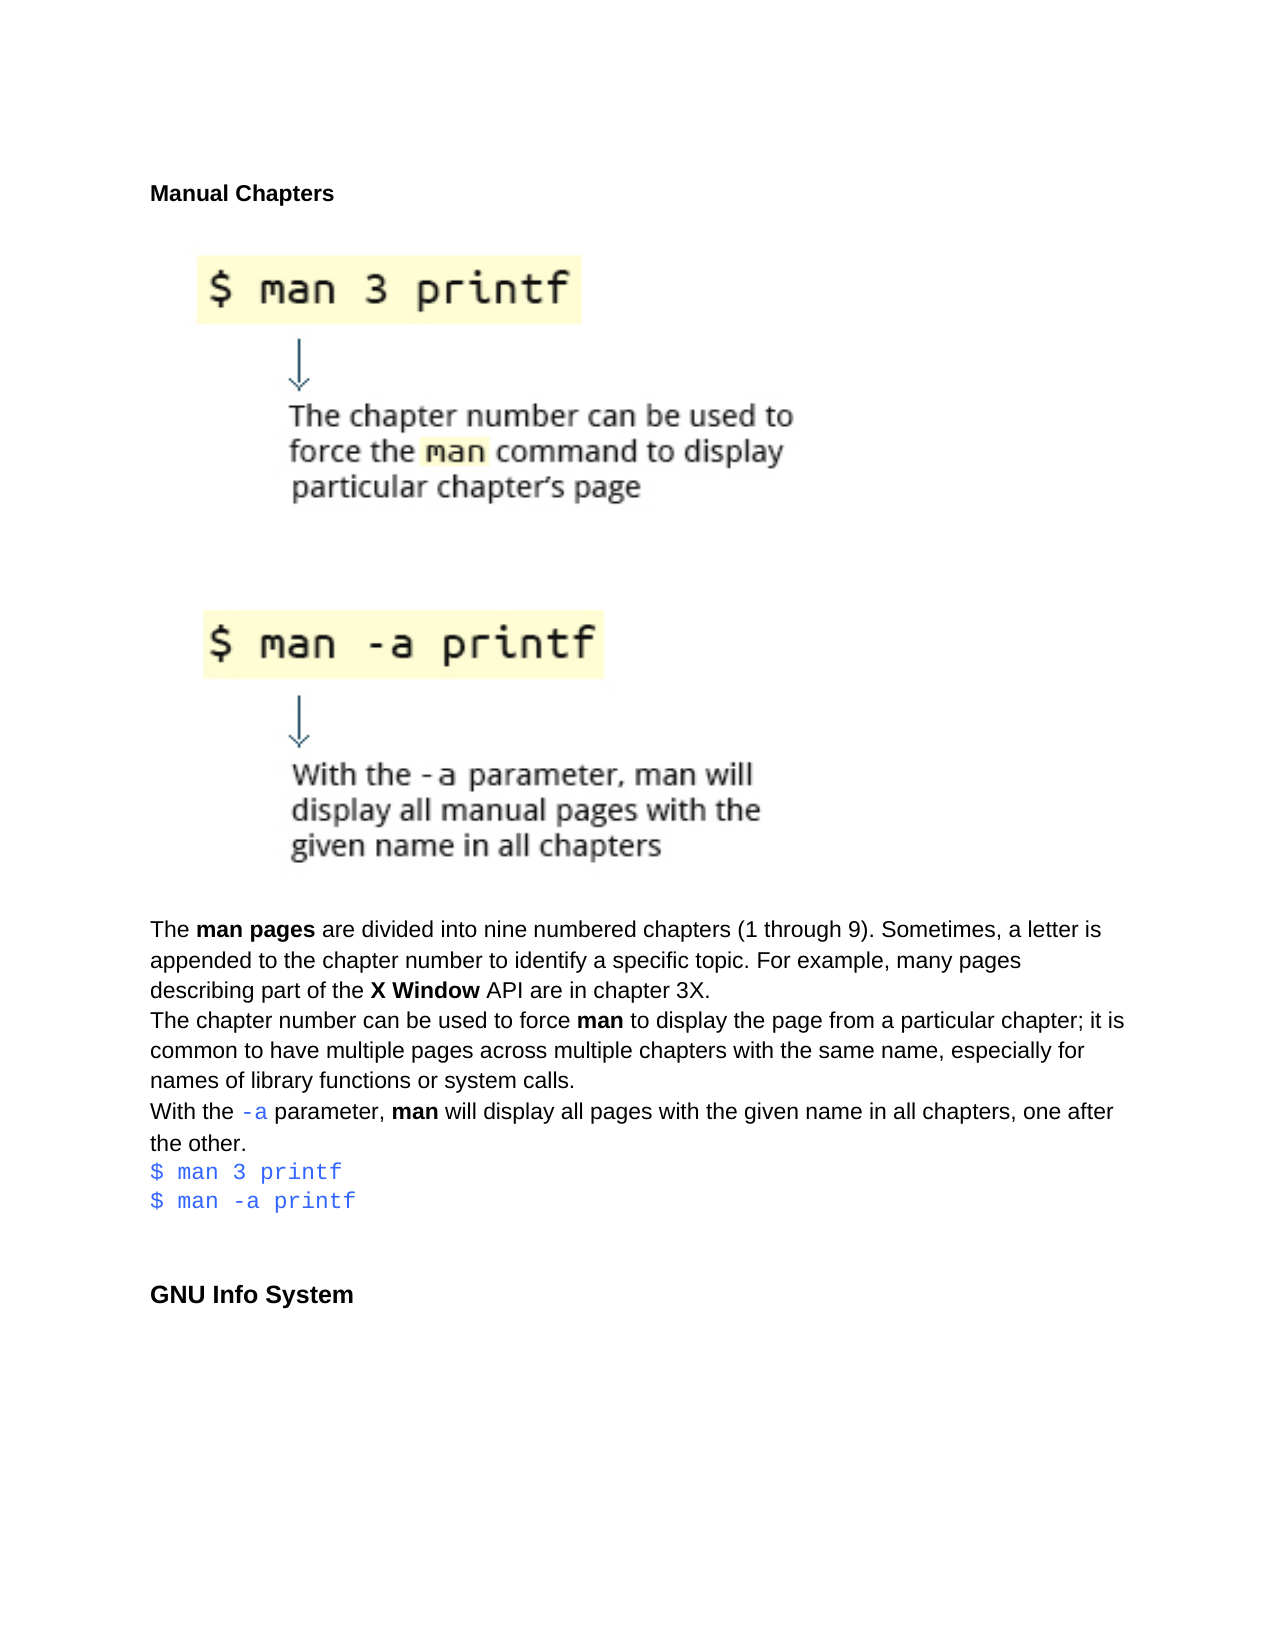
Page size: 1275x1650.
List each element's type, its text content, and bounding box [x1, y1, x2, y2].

text $ man 3 printf [150, 1160, 1125, 1186]
picture [150, 210, 848, 913]
text $ man -a printf [150, 1190, 1125, 1216]
text The chapter number can be used to force man to display the page from a particular chapter; it is common to have multiple pages across multiple chapters with the same name, especially for names of library functions or system calls. [150, 1007, 1125, 1094]
text Manual Chapters [150, 180, 1125, 207]
text With the -a parameter, man will display all pages with the given name in all chapters, one after the other. [150, 1098, 1125, 1156]
text The man pages are divided into nine numbered chapters (1 through 9). Sometimes, a letter is appended to the chapter number to identify a specific topic. For example, many pages describing part of the X Window API are in chapter 3X. [150, 916, 1125, 1003]
text GNU Info System [150, 1280, 1125, 1309]
